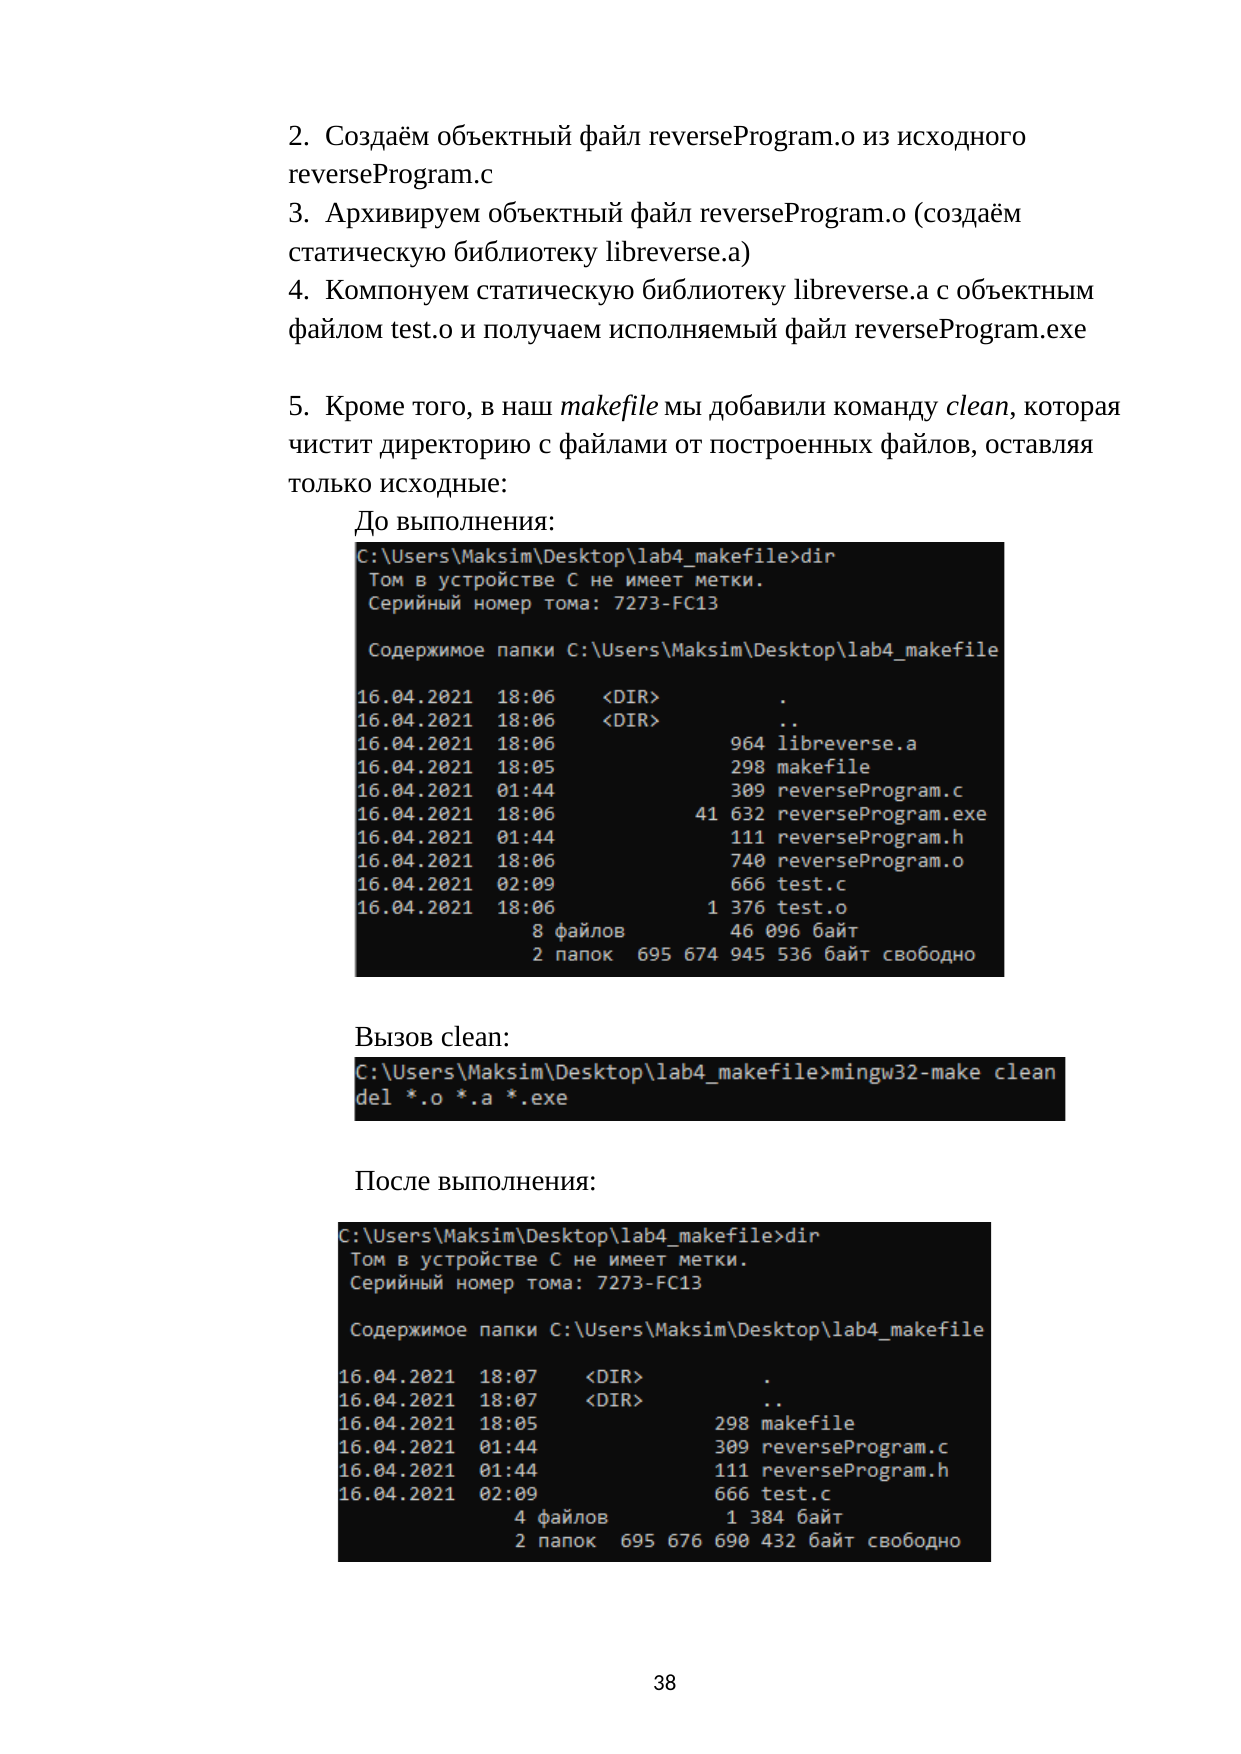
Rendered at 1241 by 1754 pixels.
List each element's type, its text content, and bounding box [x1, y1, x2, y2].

list Создаём объектный файл reverseProgram.o из исходного reverseProgram.c [288, 118, 1152, 190]
picture [337, 1222, 992, 1562]
list Архивируем объектный файл reverseProgram.o (создаём статическую библиотеку libreverse.a) [288, 195, 1152, 267]
list Вызов clean: [288, 1019, 1152, 1053]
list Кроме того, в наш makefile мы добавили команду clean, которая чистит директорию с файлами от построенных файлов, оставляя только исходные: [288, 388, 1152, 498]
list Компонуем статическую библиотеку libreverse.a с объектным файлом test.o и получаем исполняемый файл reverseProgram.exe [288, 272, 1152, 344]
list После выполнения: [288, 1163, 1152, 1196]
list До выполнения: [288, 503, 1152, 537]
picture [354, 1057, 1066, 1121]
picture [354, 542, 1005, 977]
